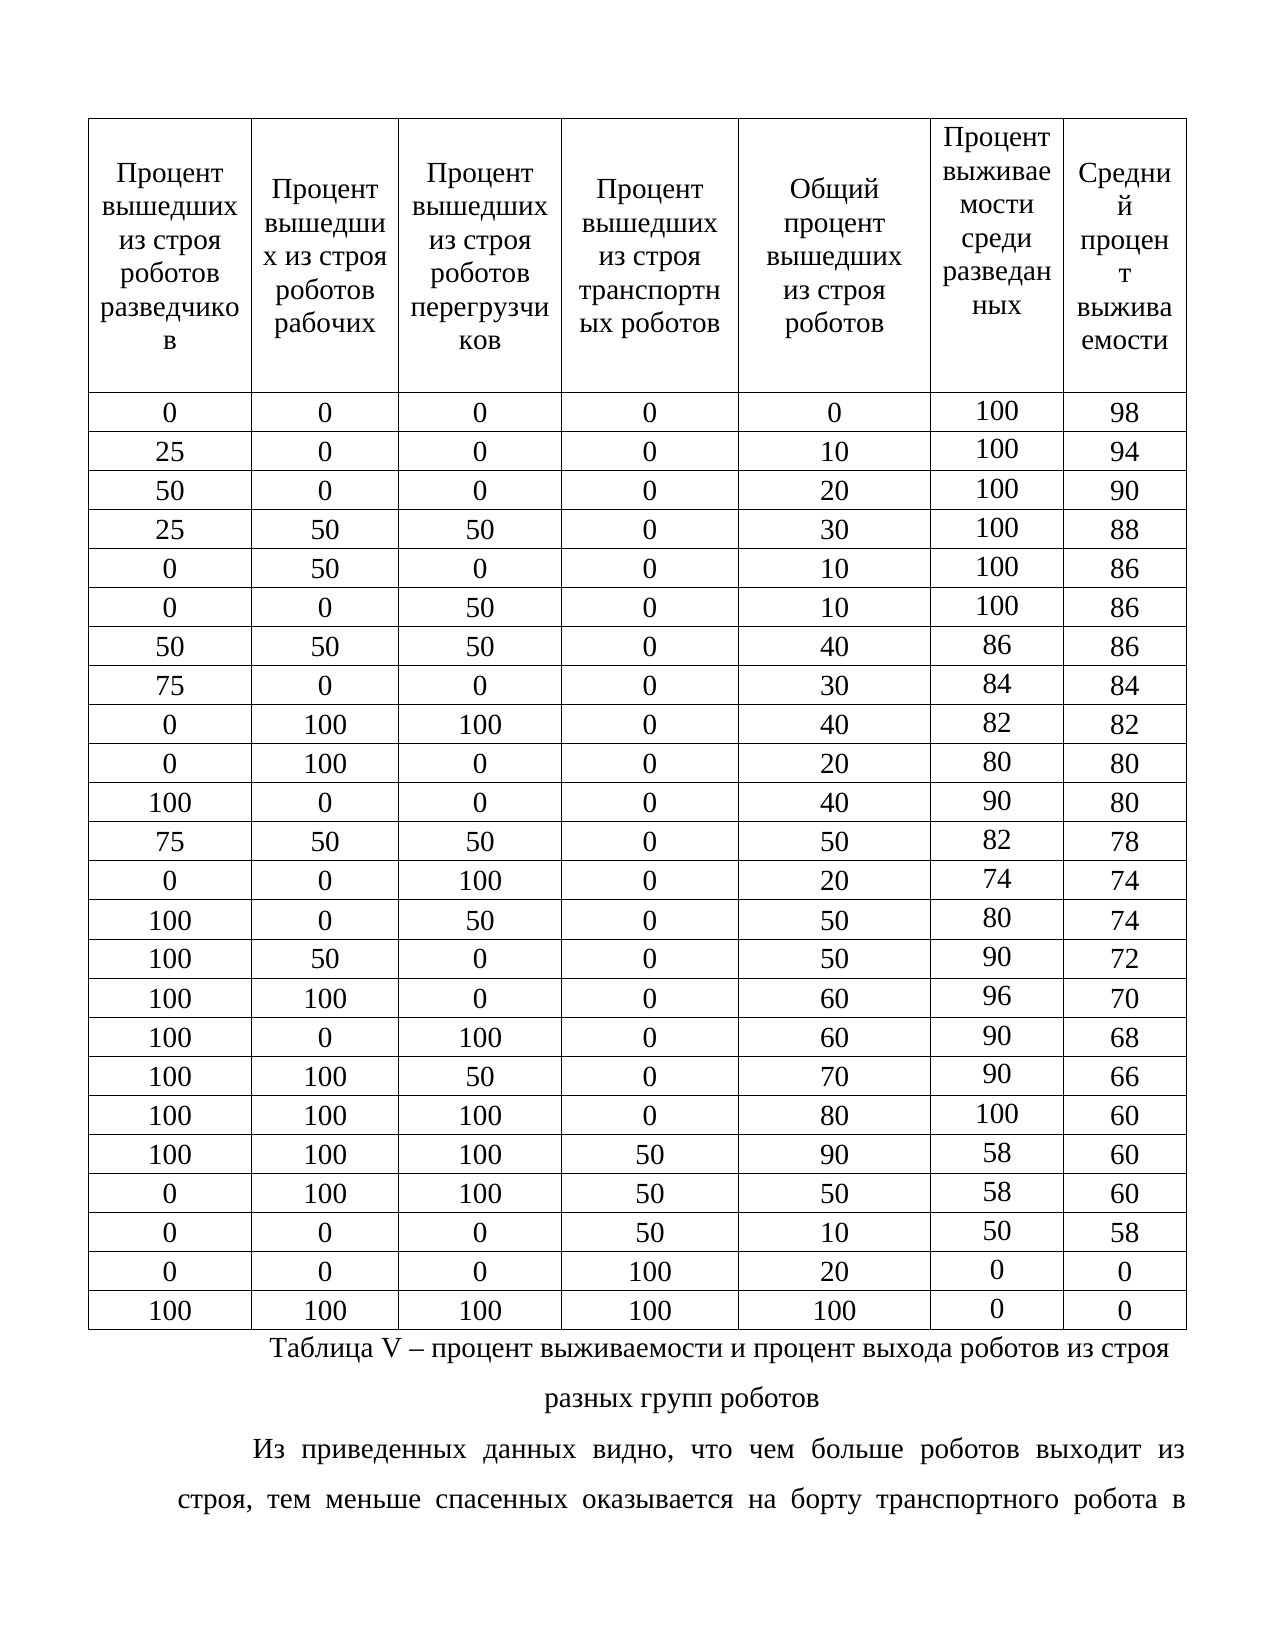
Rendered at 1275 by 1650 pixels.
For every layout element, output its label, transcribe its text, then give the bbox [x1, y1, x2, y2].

table_cell 74 [931, 861, 1063, 899]
table_cell 50 [739, 822, 930, 860]
table_cell 80 [1064, 744, 1186, 782]
table_cell 0 [399, 979, 561, 1017]
table_cell 40 [739, 783, 930, 821]
table_cell 100 [89, 1018, 251, 1056]
table_cell 86 [1064, 627, 1186, 665]
table_cell 0 [399, 783, 561, 821]
table_cell 0 [399, 666, 561, 704]
table_cell 0 [562, 393, 738, 431]
table_cell 30 [739, 510, 930, 548]
table_cell 50 [252, 627, 398, 665]
table_cell 90 [931, 783, 1063, 821]
table_cell 50 [252, 822, 398, 860]
table_cell 0 [562, 940, 738, 977]
table_cell 0 [89, 1174, 251, 1212]
table_cell 25 [89, 432, 251, 470]
table_cell 100 [252, 1291, 398, 1329]
table_cell 100 [399, 1135, 561, 1173]
table_cell 0 [89, 705, 251, 743]
table_cell 100 [252, 1174, 398, 1212]
table_cell 0 [399, 549, 561, 587]
table_cell 98 [1064, 393, 1186, 431]
table_cell 10 [739, 588, 930, 626]
table_cell 100 [89, 1096, 251, 1134]
table_cell 60 [739, 1018, 930, 1056]
table_cell 100 [89, 900, 251, 938]
table_cell 75 [89, 822, 251, 860]
table_cell 80 [1064, 783, 1186, 821]
table_cell 66 [1064, 1057, 1186, 1095]
table_cell 0 [399, 744, 561, 782]
table_cell 50 [399, 627, 561, 665]
table_cell 0 [562, 705, 738, 743]
table_cell 60 [1064, 1174, 1186, 1212]
table_cell 20 [739, 471, 930, 509]
table_cell 50 [252, 940, 398, 977]
table_cell 0 [89, 744, 251, 782]
table_cell 0 [252, 666, 398, 704]
table_cell 20 [739, 861, 930, 899]
table_cell 0 [562, 861, 738, 899]
table_cell 74 [1064, 900, 1186, 938]
table_cell 50 [739, 940, 930, 977]
table_cell 30 [739, 666, 930, 704]
table_header Процент вышедших из строя роботов рабочих [252, 119, 398, 392]
table_cell 100 [252, 1096, 398, 1134]
table_header Общий процент вышедших из строя роботов [739, 119, 930, 392]
table_cell 0 [562, 549, 738, 587]
table_cell 0 [562, 900, 738, 938]
table_cell 0 [252, 393, 398, 431]
table_cell 50 [399, 1057, 561, 1095]
table_cell 90 [931, 1018, 1063, 1056]
table_cell 58 [931, 1174, 1063, 1212]
table_cell 0 [399, 471, 561, 509]
table_cell 50 [399, 822, 561, 860]
table_cell 0 [931, 1291, 1063, 1329]
table_cell 100 [562, 1252, 738, 1290]
table_cell 100 [931, 1096, 1063, 1134]
table_cell 100 [252, 744, 398, 782]
table_cell 40 [739, 705, 930, 743]
table_cell 80 [931, 900, 1063, 938]
table_cell 60 [739, 979, 930, 1017]
table_cell 100 [252, 1057, 398, 1095]
table_cell 100 [89, 1135, 251, 1173]
table_cell 0 [931, 1252, 1063, 1290]
table_cell 90 [1064, 471, 1186, 509]
table_cell 100 [931, 471, 1063, 509]
table_cell 0 [562, 432, 738, 470]
table_cell 0 [399, 1252, 561, 1290]
table_cell 100 [399, 1018, 561, 1056]
table_cell 0 [252, 1213, 398, 1251]
table_cell 0 [562, 1057, 738, 1095]
table_cell 50 [931, 1213, 1063, 1251]
table_cell 100 [89, 1291, 251, 1329]
table_cell 96 [931, 979, 1063, 1017]
table_cell 10 [739, 549, 930, 587]
table_cell 100 [89, 940, 251, 977]
table_cell 100 [89, 1057, 251, 1095]
table_cell 94 [1064, 432, 1186, 470]
table_cell 78 [1064, 822, 1186, 860]
table_cell 70 [739, 1057, 930, 1095]
table_cell 86 [931, 627, 1063, 665]
table_cell 100 [89, 979, 251, 1017]
table_cell 50 [562, 1213, 738, 1251]
table_cell 88 [1064, 510, 1186, 548]
table_cell 20 [739, 744, 930, 782]
table_cell 0 [252, 900, 398, 938]
table_cell 50 [89, 627, 251, 665]
table_cell 20 [739, 1252, 930, 1290]
table_cell 50 [252, 510, 398, 548]
table_cell 0 [89, 861, 251, 899]
table_cell 0 [562, 510, 738, 548]
table_cell 60 [1064, 1135, 1186, 1173]
table_cell 0 [89, 1213, 251, 1251]
table_header Процент выживаемости среди разведанных [931, 119, 1063, 392]
table_cell 0 [562, 979, 738, 1017]
table_cell 50 [89, 471, 251, 509]
table_cell 0 [252, 861, 398, 899]
table_cell 0 [399, 393, 561, 431]
table_cell 58 [1064, 1213, 1186, 1251]
table_cell 0 [562, 666, 738, 704]
table_cell 0 [399, 1213, 561, 1251]
table_header Процент вышедших из строя транспортных роботов [562, 119, 738, 392]
table_cell 80 [931, 744, 1063, 782]
table_cell 100 [399, 1291, 561, 1329]
table_cell 60 [1064, 1096, 1186, 1134]
table_cell 86 [1064, 588, 1186, 626]
table_cell 100 [931, 432, 1063, 470]
table_cell 100 [252, 979, 398, 1017]
table_cell 0 [739, 393, 930, 431]
table_cell 100 [252, 1135, 398, 1173]
table_cell 100 [931, 588, 1063, 626]
table_cell 90 [931, 940, 1063, 977]
table_cell 0 [562, 1018, 738, 1056]
table_cell 0 [562, 744, 738, 782]
table_cell 0 [562, 822, 738, 860]
table_cell 0 [562, 1096, 738, 1134]
table_cell 84 [931, 666, 1063, 704]
table_cell 50 [399, 900, 561, 938]
table_cell 100 [399, 1174, 561, 1212]
table_cell 50 [562, 1135, 738, 1173]
table_cell 0 [399, 432, 561, 470]
table_cell 10 [739, 432, 930, 470]
table_cell 0 [562, 627, 738, 665]
table_cell 40 [739, 627, 930, 665]
table_cell 0 [89, 549, 251, 587]
table_cell 0 [89, 393, 251, 431]
table_cell 100 [399, 705, 561, 743]
table_cell 10 [739, 1213, 930, 1251]
table_cell 72 [1064, 940, 1186, 977]
table_cell 0 [252, 1252, 398, 1290]
table_cell 90 [739, 1135, 930, 1173]
table_cell 50 [399, 510, 561, 548]
table_cell 0 [1064, 1252, 1186, 1290]
text Таблица V – процент выживаемости и процент выхода роботов из строя разных групп роботов [177, 1330, 1186, 1414]
table_cell 50 [252, 549, 398, 587]
table_cell 0 [252, 588, 398, 626]
table_cell 25 [89, 510, 251, 548]
table_cell 0 [252, 432, 398, 470]
table_header Процент вышедших из строя роботов перегрузчиков [399, 119, 561, 392]
table_cell 80 [739, 1096, 930, 1134]
table_cell 50 [739, 1174, 930, 1212]
table_cell 100 [399, 1096, 561, 1134]
table_cell 75 [89, 666, 251, 704]
table_cell 0 [89, 588, 251, 626]
table_cell 0 [562, 471, 738, 509]
table_header Средний процент выживаемости [1064, 119, 1186, 392]
table_cell 50 [399, 588, 561, 626]
table_cell 100 [931, 549, 1063, 587]
table_cell 100 [931, 393, 1063, 431]
table_cell 0 [1064, 1291, 1186, 1329]
table_cell 0 [562, 783, 738, 821]
table_header Процент вышедших из строя роботов разведчиков [89, 119, 251, 392]
table_cell 82 [931, 822, 1063, 860]
table_cell 0 [562, 588, 738, 626]
table_cell 50 [562, 1174, 738, 1212]
table_cell 82 [1064, 705, 1186, 743]
table_cell 0 [252, 1018, 398, 1056]
table_cell 90 [931, 1057, 1063, 1095]
table_cell 68 [1064, 1018, 1186, 1056]
table_cell 100 [252, 705, 398, 743]
table_cell 82 [931, 705, 1063, 743]
table_cell 100 [739, 1291, 930, 1329]
table_cell 58 [931, 1135, 1063, 1173]
table_cell 50 [739, 900, 930, 938]
table_cell 86 [1064, 549, 1186, 587]
table_cell 0 [399, 940, 561, 977]
table_cell 74 [1064, 861, 1186, 899]
table_cell 0 [89, 1252, 251, 1290]
table_cell 100 [399, 861, 561, 899]
table_cell 0 [252, 471, 398, 509]
table_cell 0 [252, 783, 398, 821]
table_cell 70 [1064, 979, 1186, 1017]
table_cell 100 [562, 1291, 738, 1329]
table_cell 84 [1064, 666, 1186, 704]
table_cell 100 [89, 783, 251, 821]
table_cell 100 [931, 510, 1063, 548]
